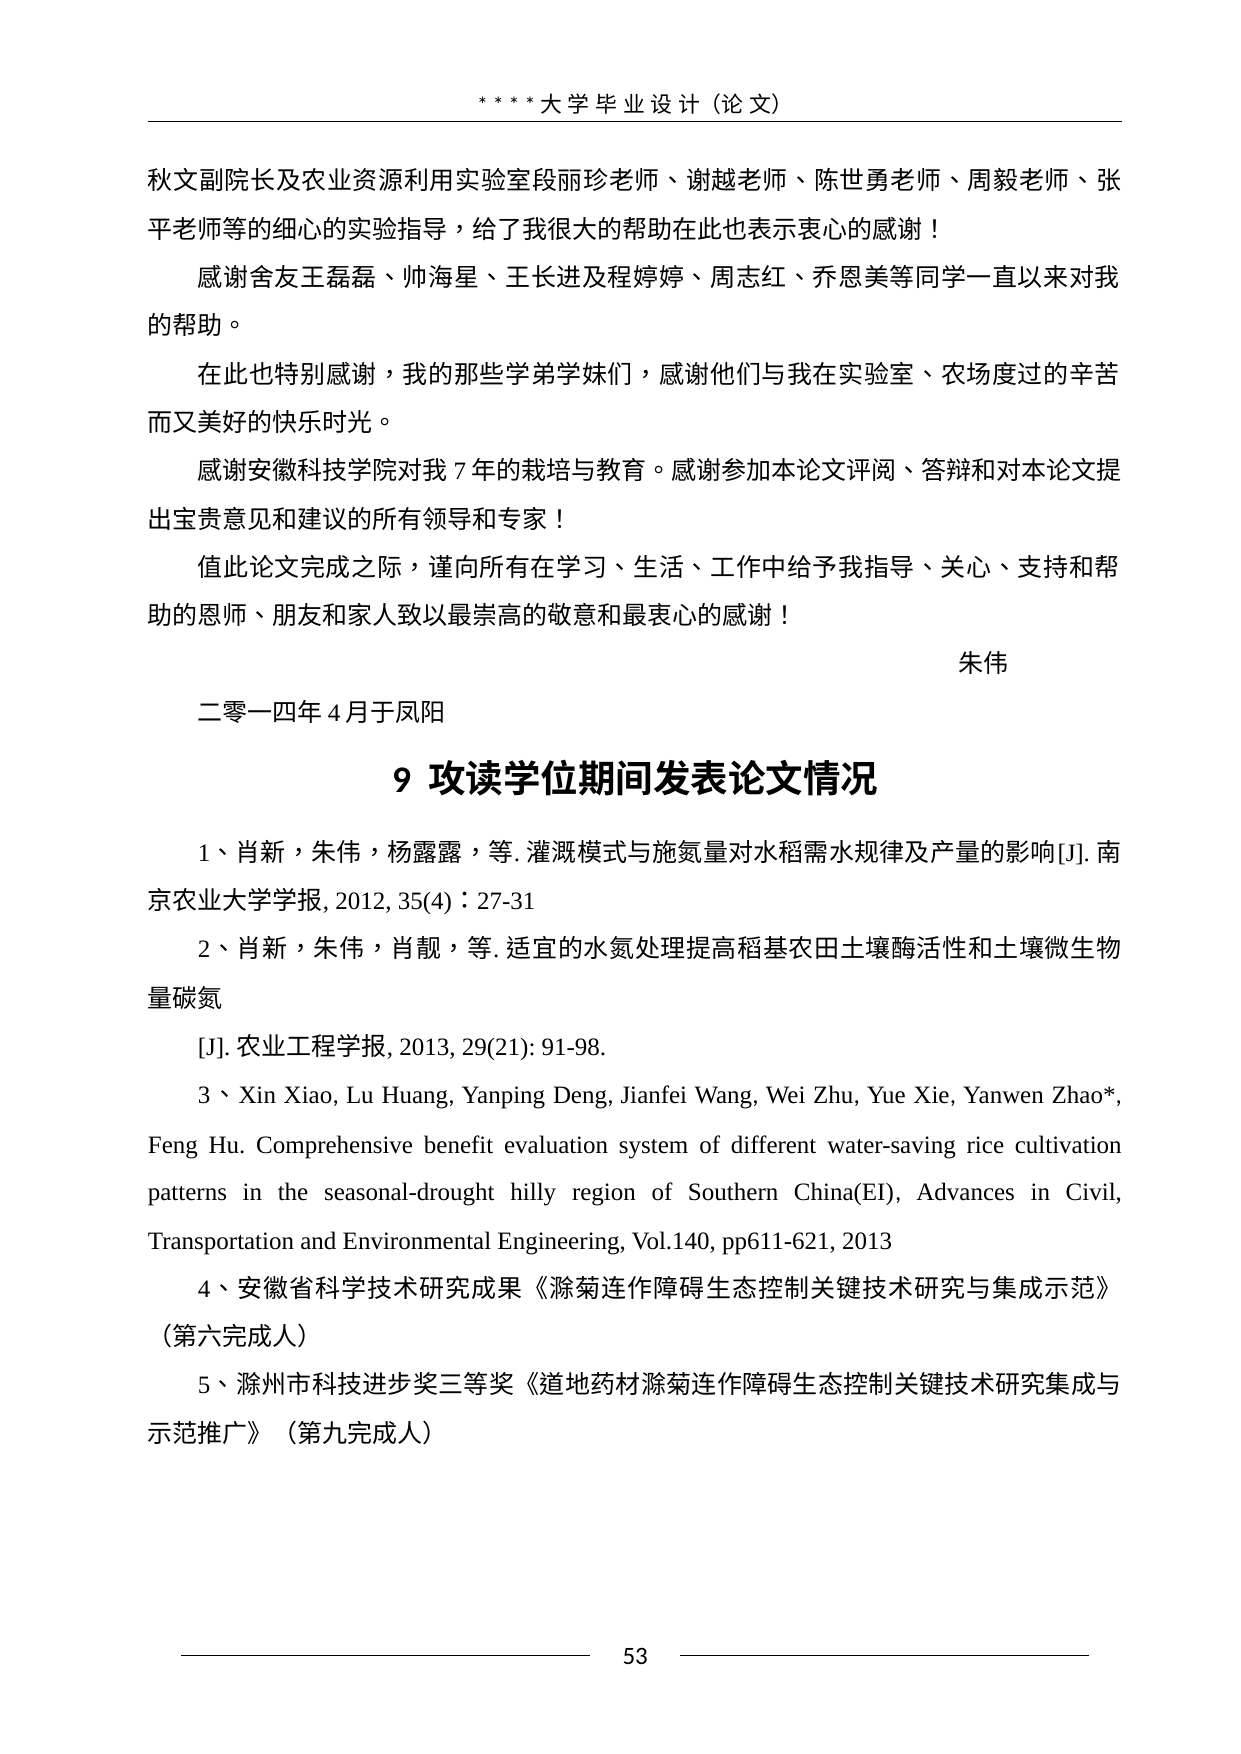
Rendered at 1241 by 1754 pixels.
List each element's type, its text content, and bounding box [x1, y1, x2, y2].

text 值此论文完成之际，谨向所有在学习、生活、工作中给予我指导、关心、支持和帮助的恩师、朋友和家人致以最崇高的敬意和最衷心的感谢！ [148, 534, 1122, 631]
text 3、Xin Xiao, Lu Huang, Yanping Deng, Jianfei Wang, Wei Zhu, Yue Xie, Yanwen Zhao*, Feng Hu. Comprehensive benefit evaluation system of different water-saving rice cultivation patterns in the seasonal-drought hilly region of Southern China(EI), Advances in Civil, Transportation and Environmental Engineering, Vol.140, pp611-621, 2013 [148, 1062, 1122, 1255]
text 5、滁州市科技进步奖三等奖《道地药材滁菊连作障碍生态控制关键技术研究集成与示范推广》（第九完成人） [148, 1352, 1122, 1448]
text 二零一四年4月于凤阳 [148, 679, 1122, 728]
text 感谢舍友王磊磊、帅海星、王长进及程婷婷、周志红、乔恩美等同学一直以来对我的帮助。 [148, 244, 1122, 341]
text 感谢安徽科技学院对我7年的栽培与教育。感谢参加本论文评阅、答辩和对本论文提出宝贵意见和建议的所有领导和专家！ [148, 438, 1122, 534]
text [148, 148, 1122, 244]
text [J]. 农业工程学报, 2013, 29(21): 91-98. [148, 1013, 1122, 1062]
text 2、肖新，朱伟，肖靓，等. 适宜的水氮处理提高稻基农田土壤酶活性和土壤微生物量碳氮 [148, 917, 1122, 1013]
subtitle 9 攻读学位期间发表论文情况 [148, 752, 1122, 804]
text 朱伟 [148, 631, 1008, 679]
text 1、肖新，朱伟，杨露露，等. 灌溉模式与施氮量对水稻需水规律及产量的影响[J]. 南京农业大学学报, 2012, 35(4)：27-31 [148, 820, 1122, 917]
text 在此也特别感谢，我的那些学弟学妹们，感谢他们与我在实验室、农场度过的辛苦而又美好的快乐时光。 [148, 341, 1122, 438]
text 4、安徽省科学技术研究成果《滁菊连作障碍生态控制关键技术研究与集成示范》（第六完成人） [148, 1255, 1122, 1352]
